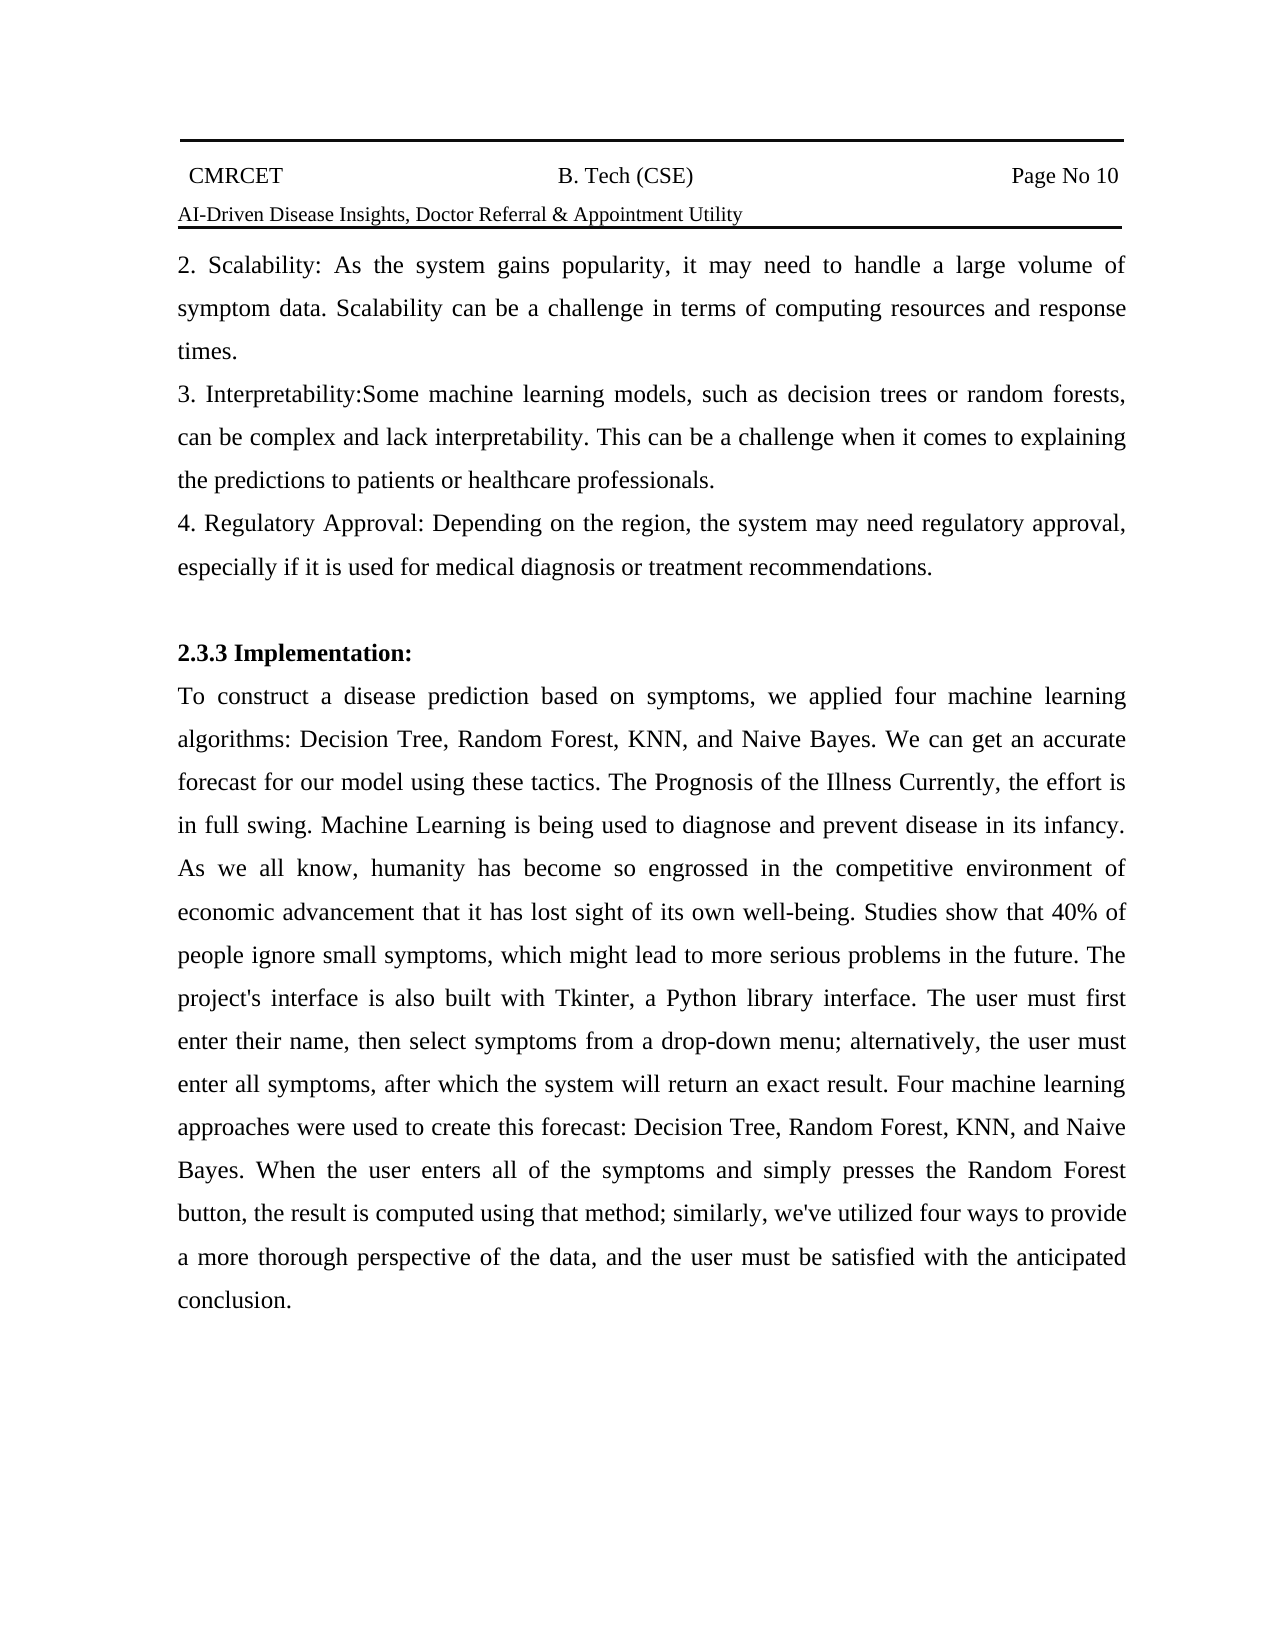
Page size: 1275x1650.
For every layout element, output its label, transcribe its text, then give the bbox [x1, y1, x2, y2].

text To construct a disease prediction based on symptoms, we applied four machine learning algorithms: Decision Tree, Random Forest, KNN, and Naive Bayes. We can get an accurate forecast for our model using these tactics. The Prognosis of the Illness Currently, the effort is in full swing. Machine Learning is being used to diagnose and prevent disease in its infancy. As we all know, humanity has become so engrossed in the competitive environment of economic advancement that it has lost sight of its own well-being. Studies show that 40% of people ignore small symptoms, which might lead to more serious problems in the future. The project's interface is also built with Tkinter, a Python library interface. The user must first enter their name, then select symptoms from a drop-down menu; alternatively, the user must enter all symptoms, after which the system will return an exact result. Four machine learning approaches were used to create this forecast: Decision Tree, Random Forest, KNN, and Naive Bayes. When the user enters all of the symptoms and simply presses the Random Forest button, the result is computed using that method; similarly, we've utilized four ways to provide a more thorough perspective of the data, and the user must be satisfied with the anticipated conclusion. [177, 681, 1127, 1313]
text 2. Scalability: As the system gains popularity, it may need to handle a large volume of symptom data. Scalability can be a challenge in terms of computing resources and response times. [177, 250, 1127, 365]
text AI-Driven Disease Insights, Doctor Referral & Appointment Utility [177, 202, 1127, 226]
text 4. Regulatory Approval: Depending on the region, the system may need regulatory approval, especially if it is used for medical diagnosis or treatment recommendations. [177, 508, 1127, 580]
text 3. Interpretability:Some machine learning models, such as decision trees or random forests, can be complex and lack interpretability. This can be a challenge when it comes to explaining the predictions to patients or healthcare professionals. [177, 379, 1127, 494]
text CMRCET B. Tech (CSE) Page No 10 [177, 162, 1127, 188]
text 2.3.3 Implementation: [177, 638, 1127, 667]
